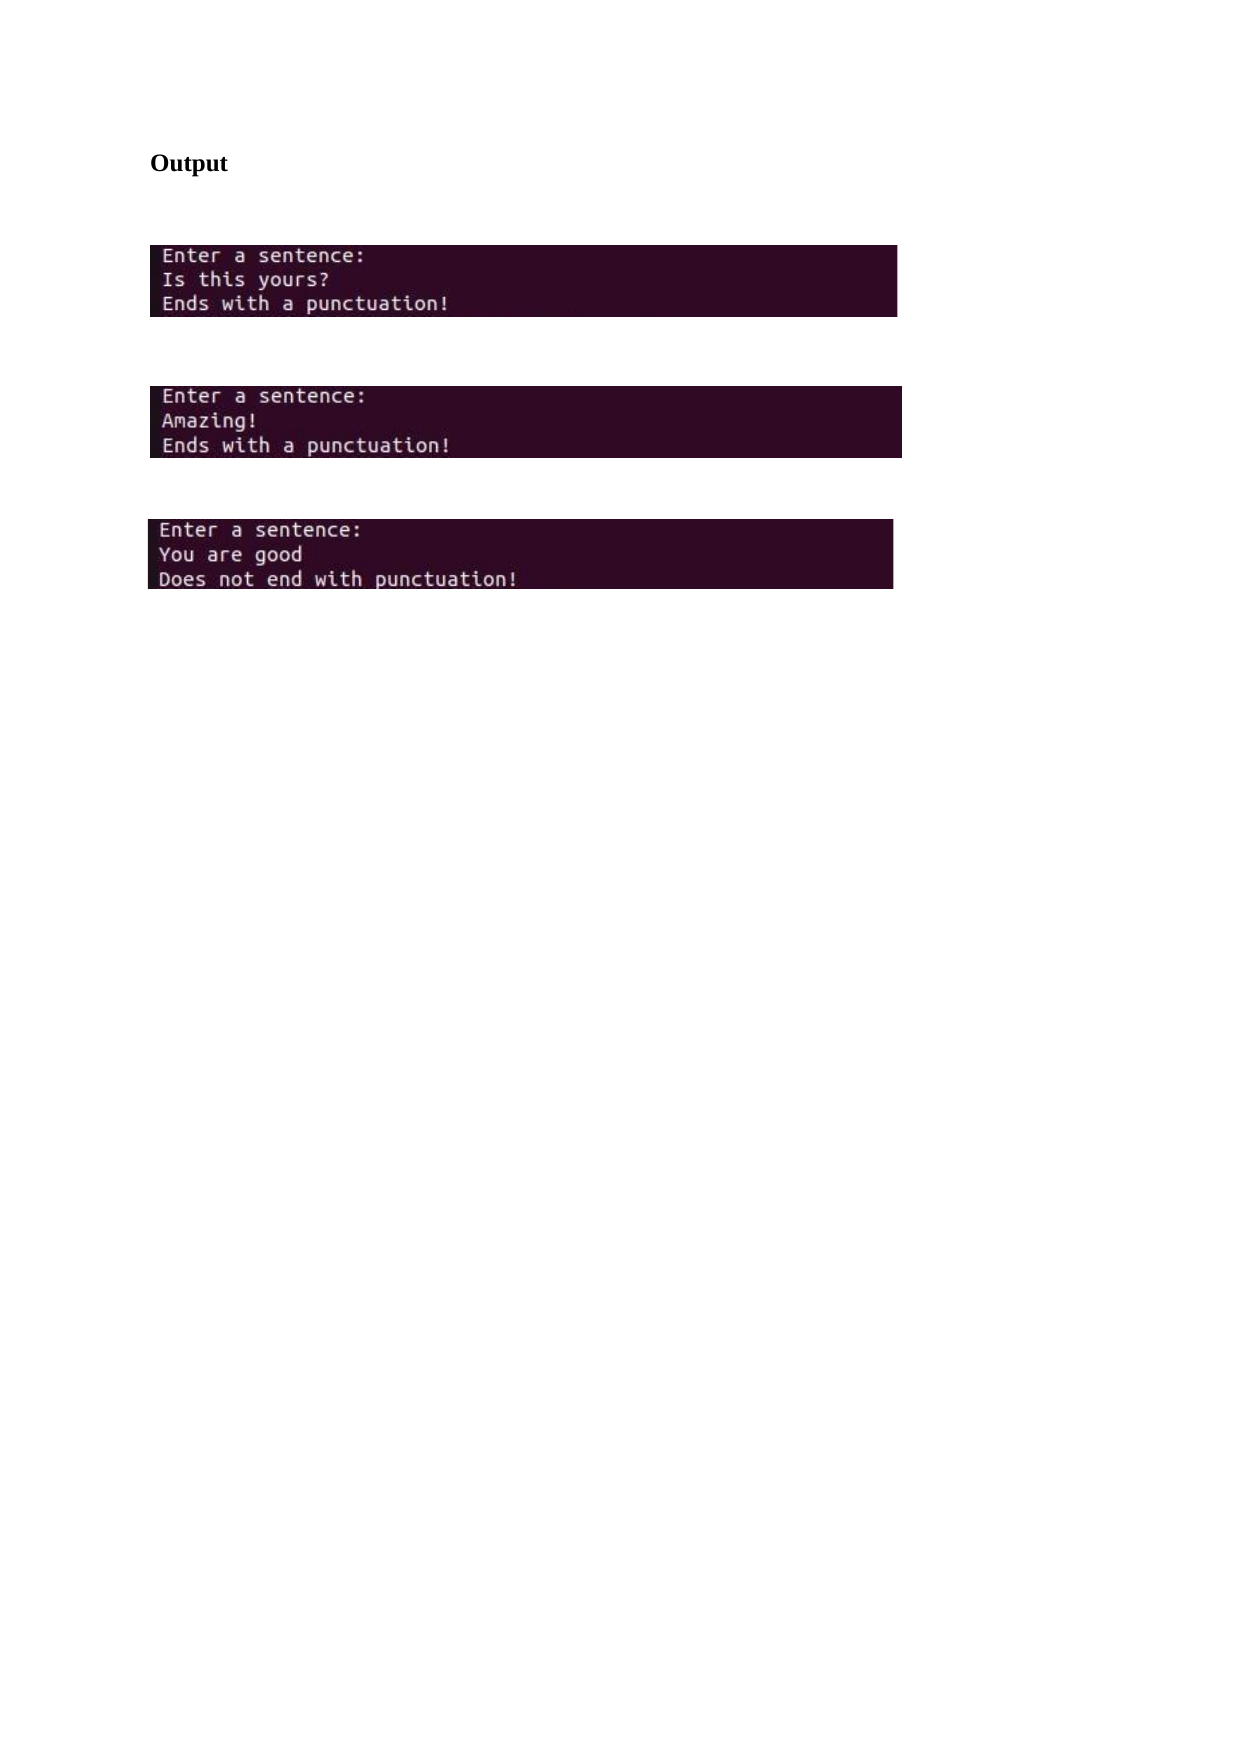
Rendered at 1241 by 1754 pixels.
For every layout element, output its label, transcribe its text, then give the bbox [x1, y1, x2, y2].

text Output [150, 148, 1109, 177]
picture [147, 519, 894, 589]
picture [150, 386, 902, 458]
picture [150, 245, 898, 317]
